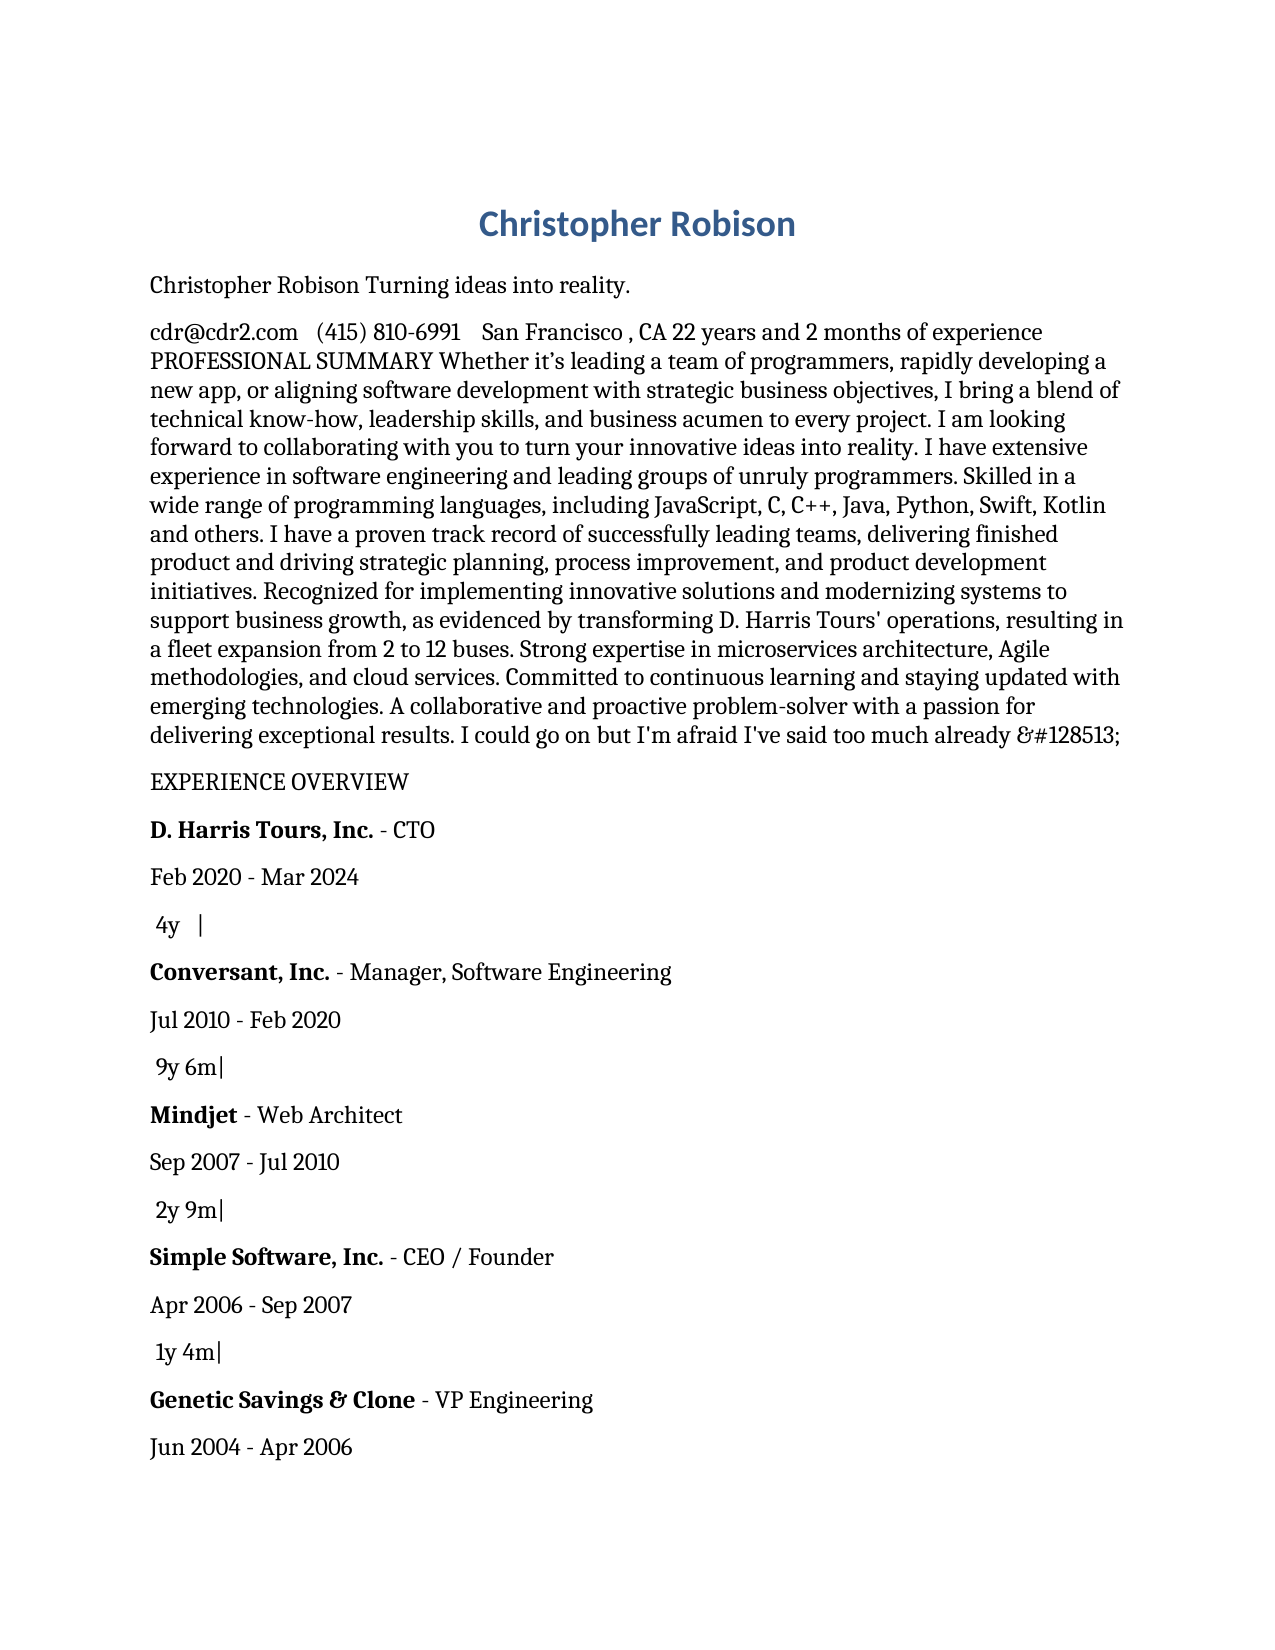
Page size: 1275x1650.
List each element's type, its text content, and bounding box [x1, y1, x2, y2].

text cdr@cdr2.com (415) 810-6991 San Francisco , CA 22 years and 2 months of experience PROFESSIONAL SUMMARY Whether it’s leading a team of programmers, rapidly developing a new app, or aligning software development with strategic business objectives, I bring a blend of technical know-how, leadership skills, and business acumen to every project. I am looking forward to collaborating with you to turn your innovative ideas into reality. I have extensive experience in software engineering and leading groups of unruly programmers. Skilled in a wide range of programming languages, including JavaScript, C, C++, Java, Python, Swift, Kotlin and others. I have a proven track record of successfully leading teams, delivering finished product and driving strategic planning, process improvement, and product development initiatives. Recognized for implementing innovative solutions and modernizing systems to support business growth, as evidenced by transforming D. Harris Tours' operations, resulting in a fleet expansion from 2 to 12 buses. Strong expertise in microservices architecture, Agile methodologies, and cloud services. Committed to continuous learning and staying updated with emerging technologies. A collaborative and proactive problem-solver with a passion for delivering exceptional results. I could go on but I'm afraid I've said too much already &#128513; [150, 318, 1125, 749]
text 1y 4m| [150, 1338, 1125, 1367]
text Jul 2010 - Feb 2020 [150, 1006, 1125, 1034]
text 4y | [150, 911, 1125, 939]
title Christopher Robison [150, 200, 1125, 246]
text 9y 6m| [150, 1053, 1125, 1082]
text Sep 2007 - Jul 2010 [150, 1148, 1125, 1177]
text Mindjet - Web Architect [150, 1101, 1125, 1129]
text D. Harris Tours, Inc. - CTO [150, 816, 1125, 844]
text Christopher Robison Turning ideas into reality. [150, 271, 1125, 299]
text EXPERIENCE OVERVIEW [150, 768, 1125, 797]
text Genetic Savings & Clone - VP Engineering [150, 1386, 1125, 1414]
text Feb 2020 - Mar 2024 [150, 863, 1125, 892]
text 2y 9m| [150, 1196, 1125, 1224]
text Conversant, Inc. - Manager, Software Engineering [150, 958, 1125, 987]
text Apr 2006 - Sep 2007 [150, 1291, 1125, 1319]
text Jun 2004 - Apr 2006 [150, 1433, 1125, 1462]
text Simple Software, Inc. - CEO / Founder [150, 1243, 1125, 1272]
